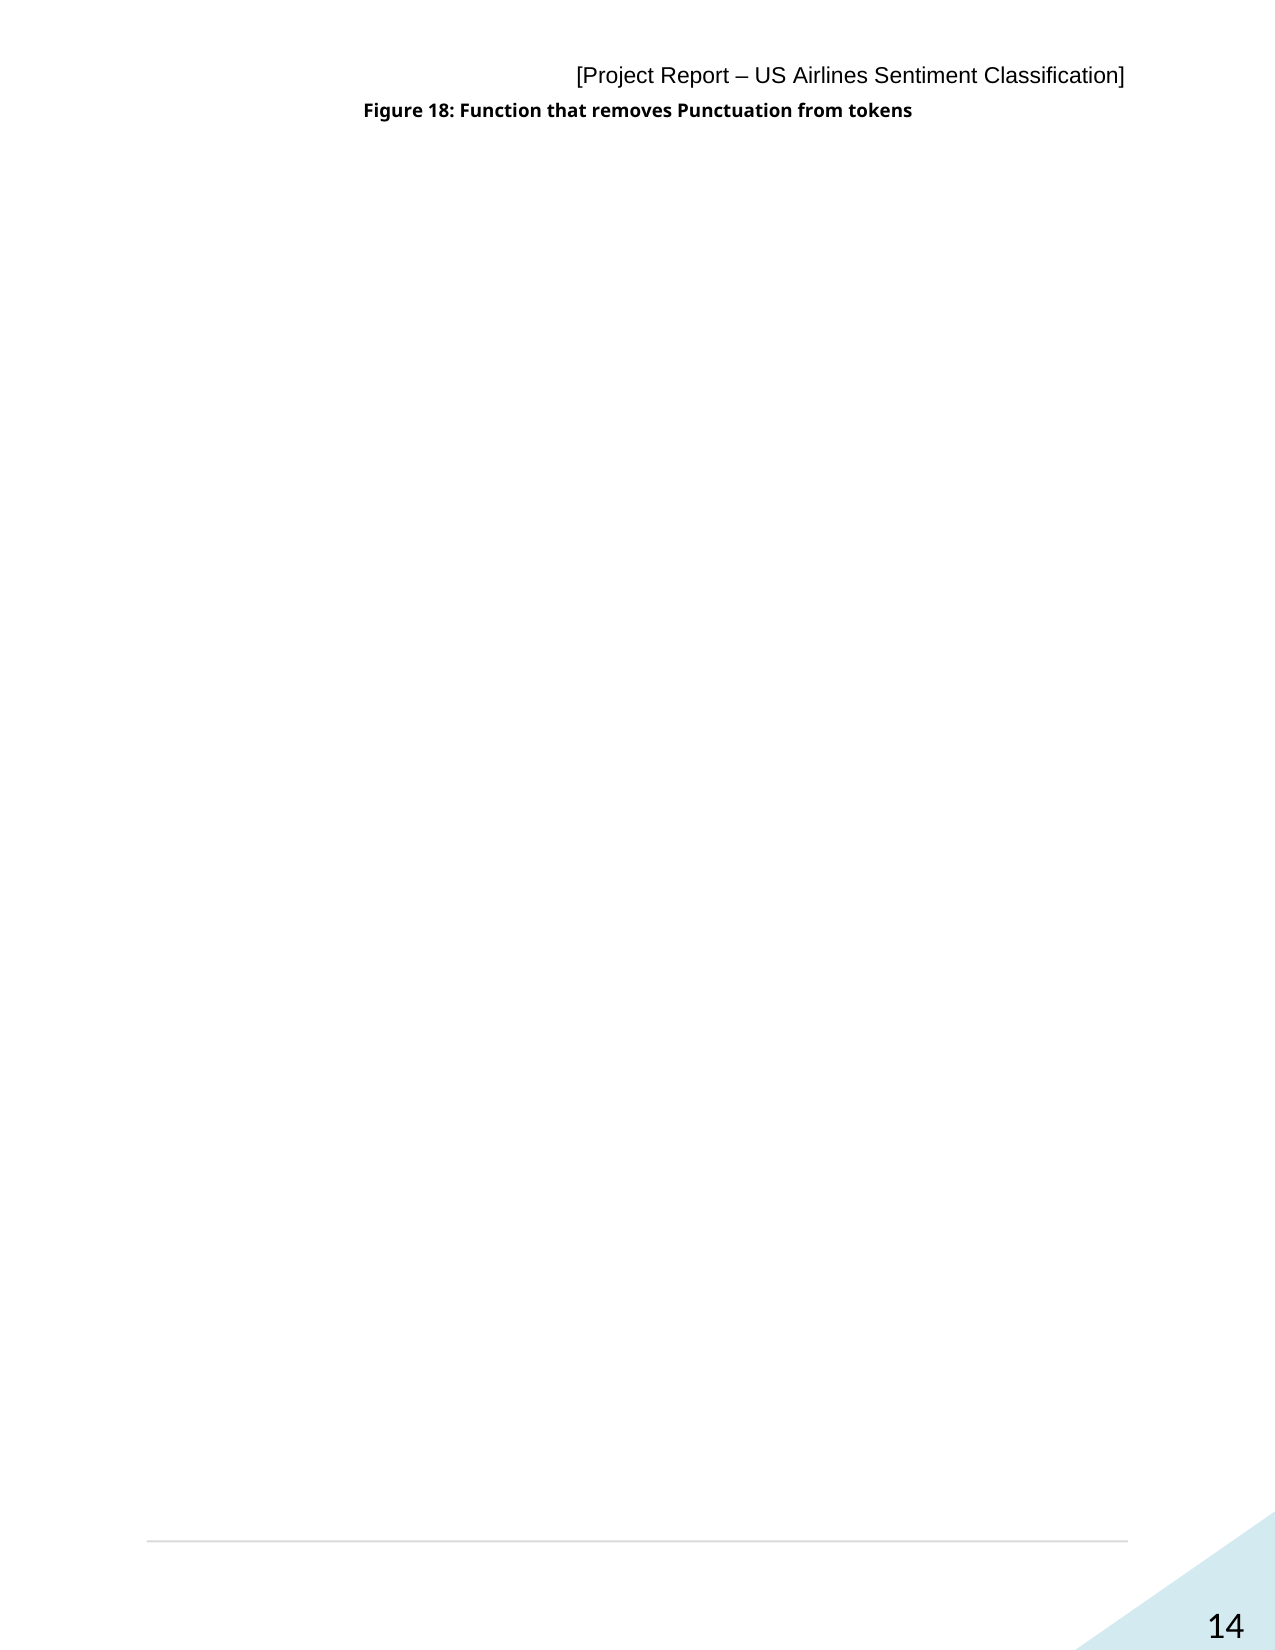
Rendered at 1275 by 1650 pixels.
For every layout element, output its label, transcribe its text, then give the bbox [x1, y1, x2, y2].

text Figure 18: Function that removes Punctuation from tokens [189, 97, 1086, 123]
